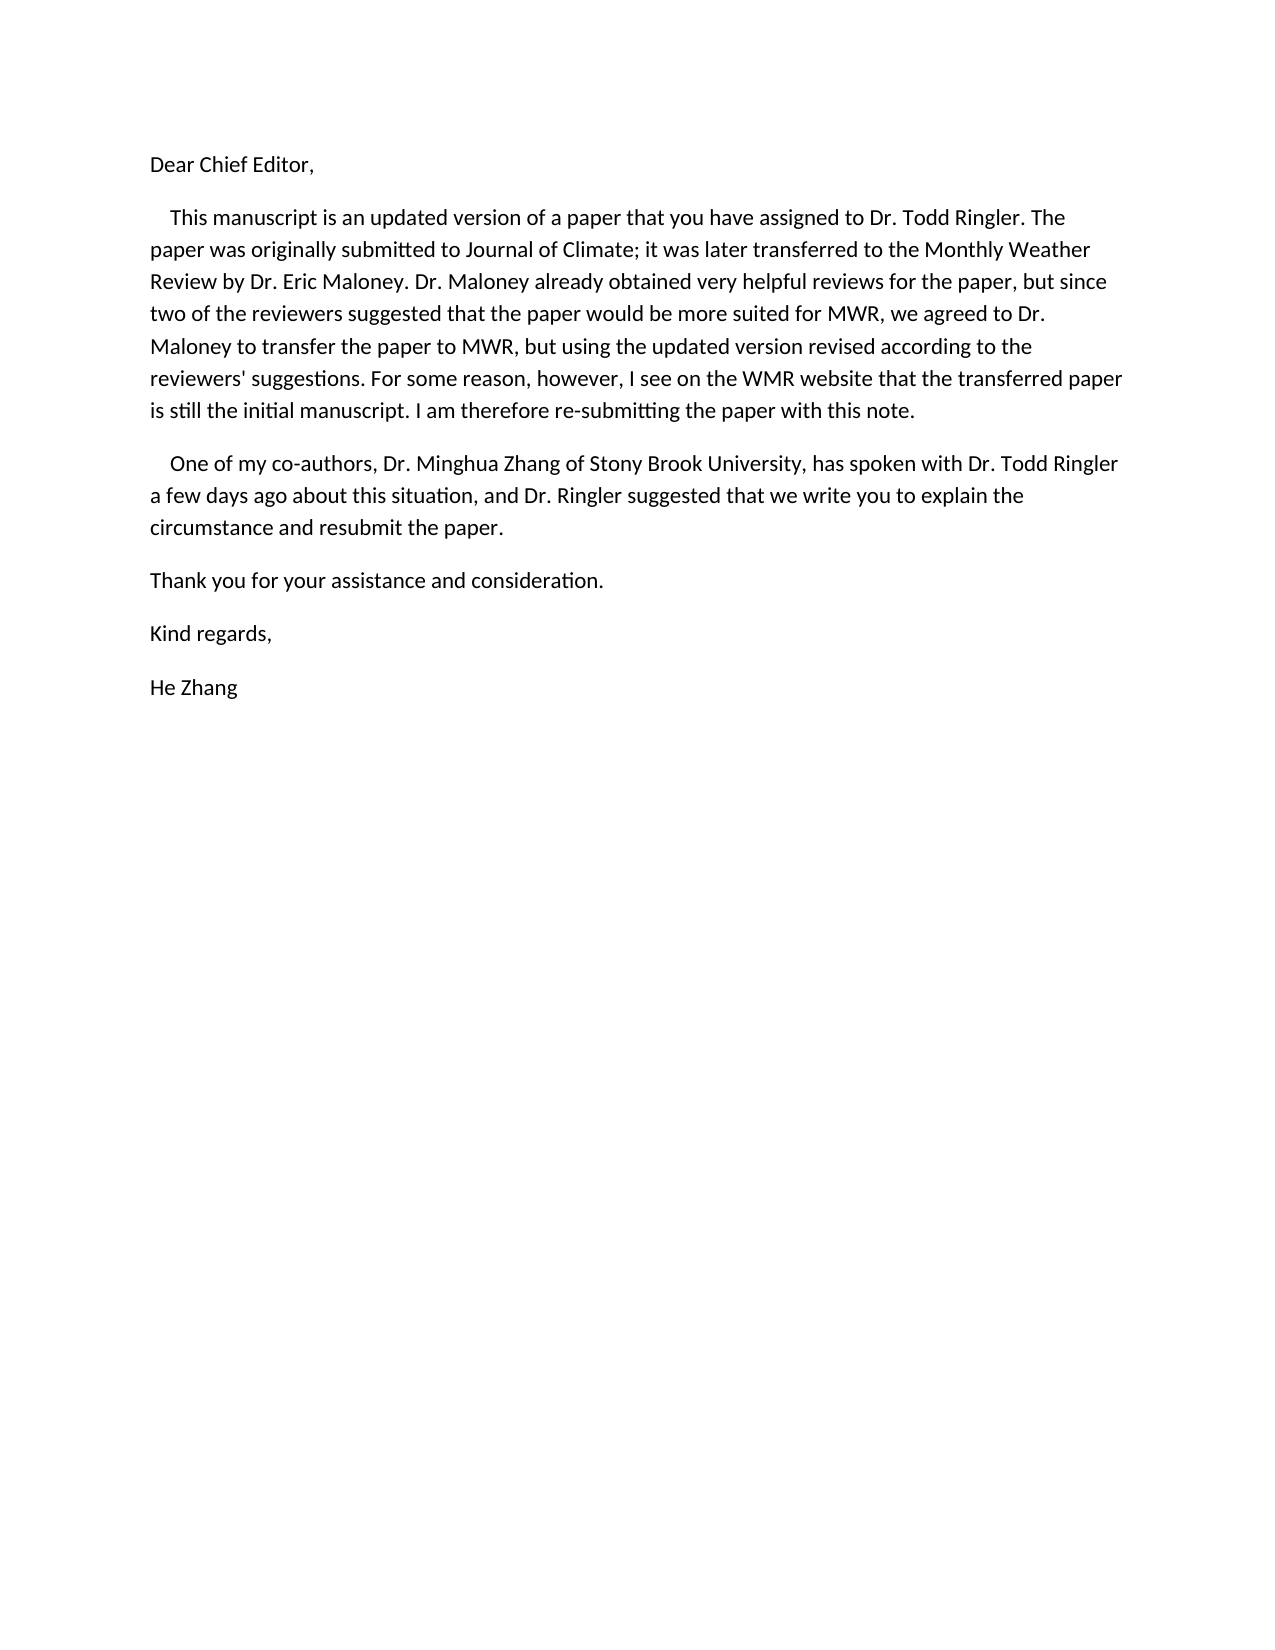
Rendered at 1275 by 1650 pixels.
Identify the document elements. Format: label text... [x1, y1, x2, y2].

text He Zhang [150, 673, 1125, 701]
text Thank you for your assistance and consideration. [150, 567, 1125, 594]
text This manuscript is an updated version of a paper that you have assigned to Dr. Todd Ringler. The paper was originally submitted to Journal of Climate; it was later transferred to the Monthly Weather Review by Dr. Eric Maloney. Dr. Maloney already obtained very helpful reviews for the paper, but since two of the reviewers suggested that the paper would be more suited for MWR, we agreed to Dr. Maloney to transfer the paper to MWR, but using the updated version revised according to the reviewers' suggestions. For some reason, however, I see on the WMR website that the transferred paper is still the initial manuscript. I am therefore re-submitting the paper with this note. [150, 203, 1125, 424]
text Kind regards, [150, 619, 1125, 648]
text Dear Chief Editor, [150, 150, 1125, 178]
text One of my co-authors, Dr. Minghua Zhang of Stony Brook University, has spoken with Dr. Todd Ringler a few days ago about this situation, and Dr. Ringler suggested that we write you to explain the circumstance and resubmit the paper. [150, 449, 1125, 542]
